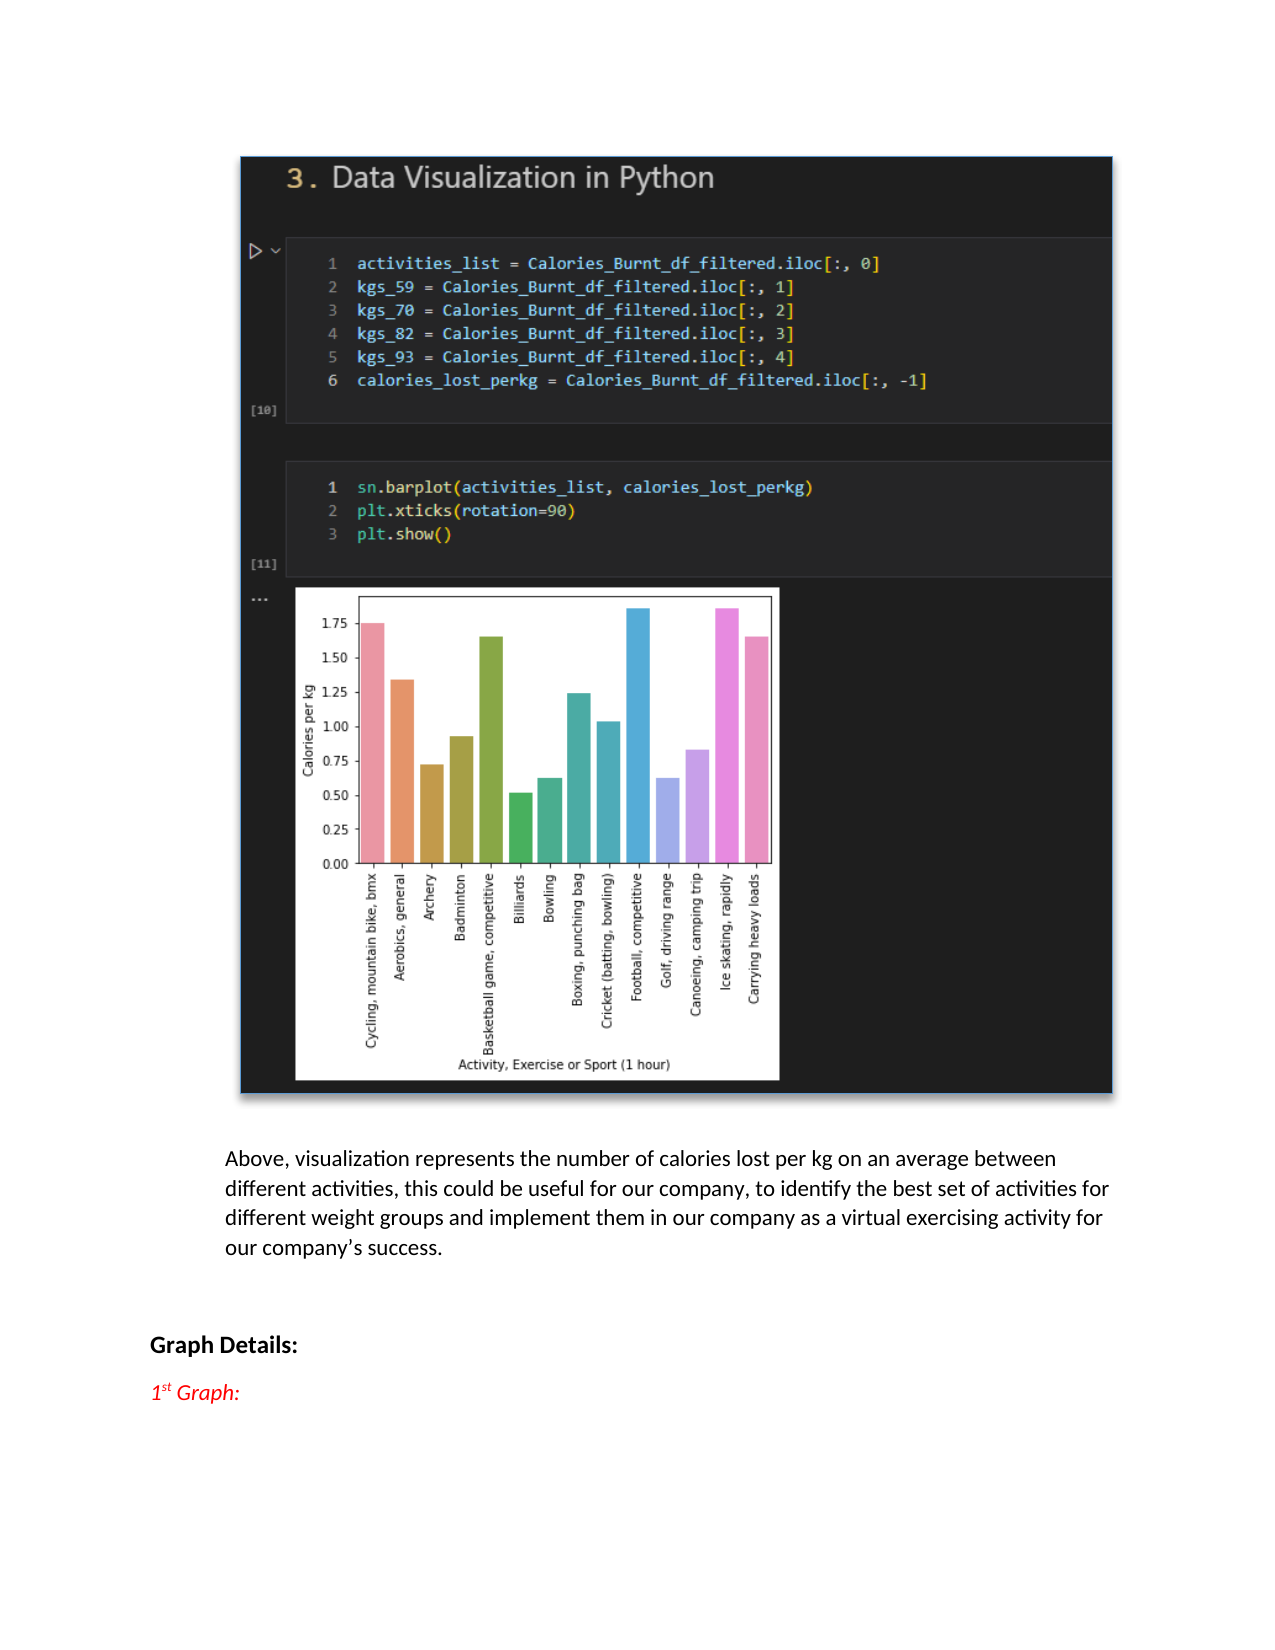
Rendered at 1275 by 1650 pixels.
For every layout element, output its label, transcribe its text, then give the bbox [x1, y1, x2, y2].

list Above, visualization represents the number of calories lost per kg on an average between different activities, this could be useful for our company, to identify the best set of activities for different weight groups and implement them in our company as a virtual exercising activity for our company’s success. [225, 1144, 1125, 1261]
picture [241, 157, 1112, 1093]
text Graph Details: [150, 1329, 1125, 1359]
text 1st Graph: [150, 1378, 1125, 1407]
